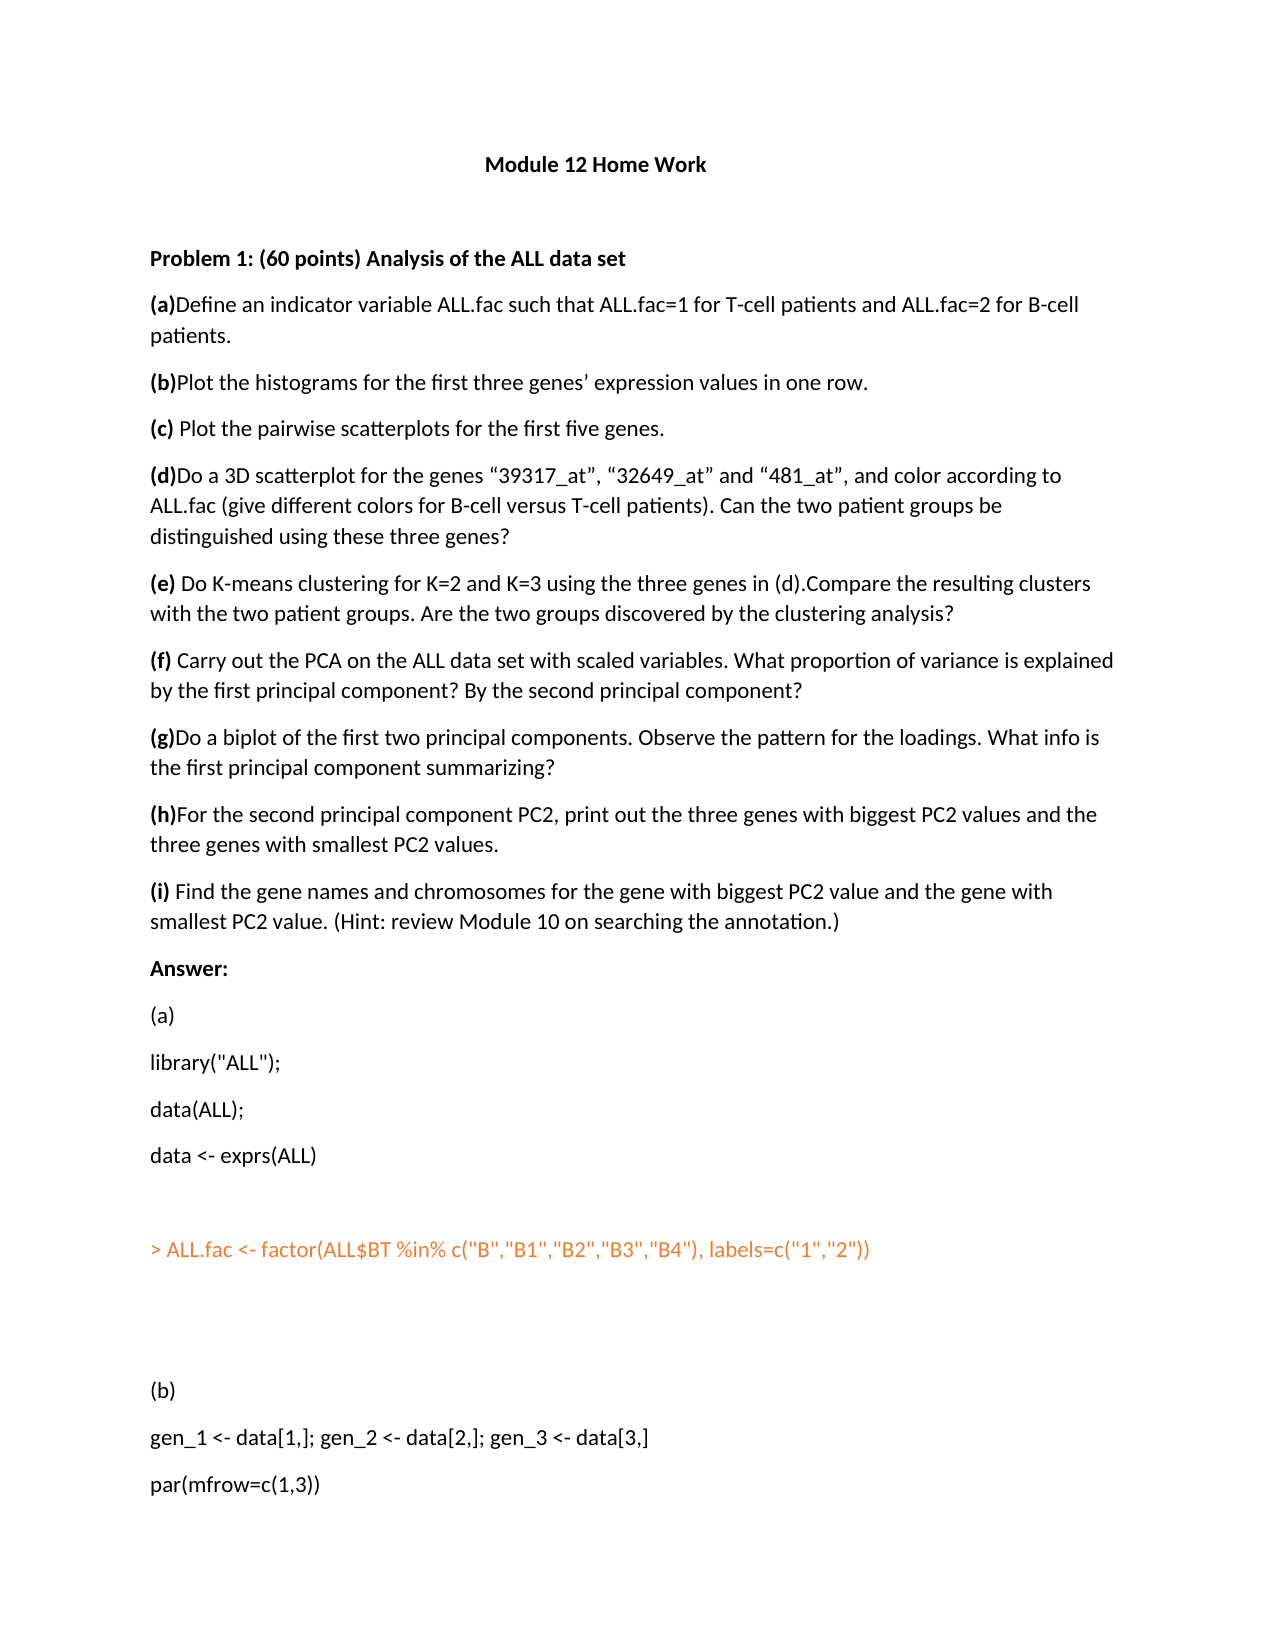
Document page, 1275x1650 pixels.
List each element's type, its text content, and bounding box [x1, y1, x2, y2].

text library("ALL"); [150, 1048, 1125, 1076]
text (b)Plot the histograms for the first three genes’ expression values in one row. [150, 368, 1125, 396]
text (f) Carry out the PCA on the ALL data set with scaled variables. What proportion of variance is explained by the first principal component? By the second principal component? [150, 646, 1125, 704]
text (a) [150, 1001, 1125, 1029]
text (b) [150, 1376, 1125, 1404]
text Module 12 Home Work [150, 150, 1125, 178]
text gen_1 <- data[1,]; gen_2 <- data[2,]; gen_3 <- data[3,] [150, 1423, 1125, 1451]
text (h)For the second principal component PC2, print out the three genes with biggest PC2 values and the three genes with smallest PC2 values. [150, 800, 1125, 858]
text (c) Plot the pairwise scatterplots for the first five genes. [150, 414, 1125, 443]
text (g)Do a biplot of the first two principal components. Observe the pattern for the loadings. What info is the first principal component summarizing? [150, 723, 1125, 781]
text data <- exprs(ALL) [150, 1142, 1125, 1170]
text (e) Do K-means clustering for K=2 and K=3 using the three genes in (d).Compare the resulting clusters with the two patient groups. Are the two groups discovered by the clustering analysis? [150, 569, 1125, 627]
text par(mfrow=c(1,3)) [150, 1470, 1125, 1498]
text Problem 1: (60 points) Analysis of the ALL data set [150, 244, 1125, 272]
text (a)Define an indicator variable ALL.fac such that ALL.fac=1 for T-cell patients and ALL.fac=2 for B-cell patients. [150, 291, 1125, 349]
text > ALL.fac <- factor(ALL$BT %in% c("B","B1","B2","B3","B4"), labels=c("1","2")) [150, 1235, 1125, 1263]
text (i) Find the gene names and chromosomes for the gene with biggest PC2 value and the gene with smallest PC2 value. (Hint: review Module 10 on searching the annotation.) [150, 877, 1125, 935]
text data(ALL); [150, 1095, 1125, 1123]
text (d)Do a 3D scatterplot for the genes “39317_at”, “32649_at” and “481_at”, and color according to ALL.fac (give different colors for B-cell versus T-cell patients). Can the two patient groups be distinguished using these three genes? [150, 461, 1125, 550]
text Answer: [150, 954, 1125, 982]
